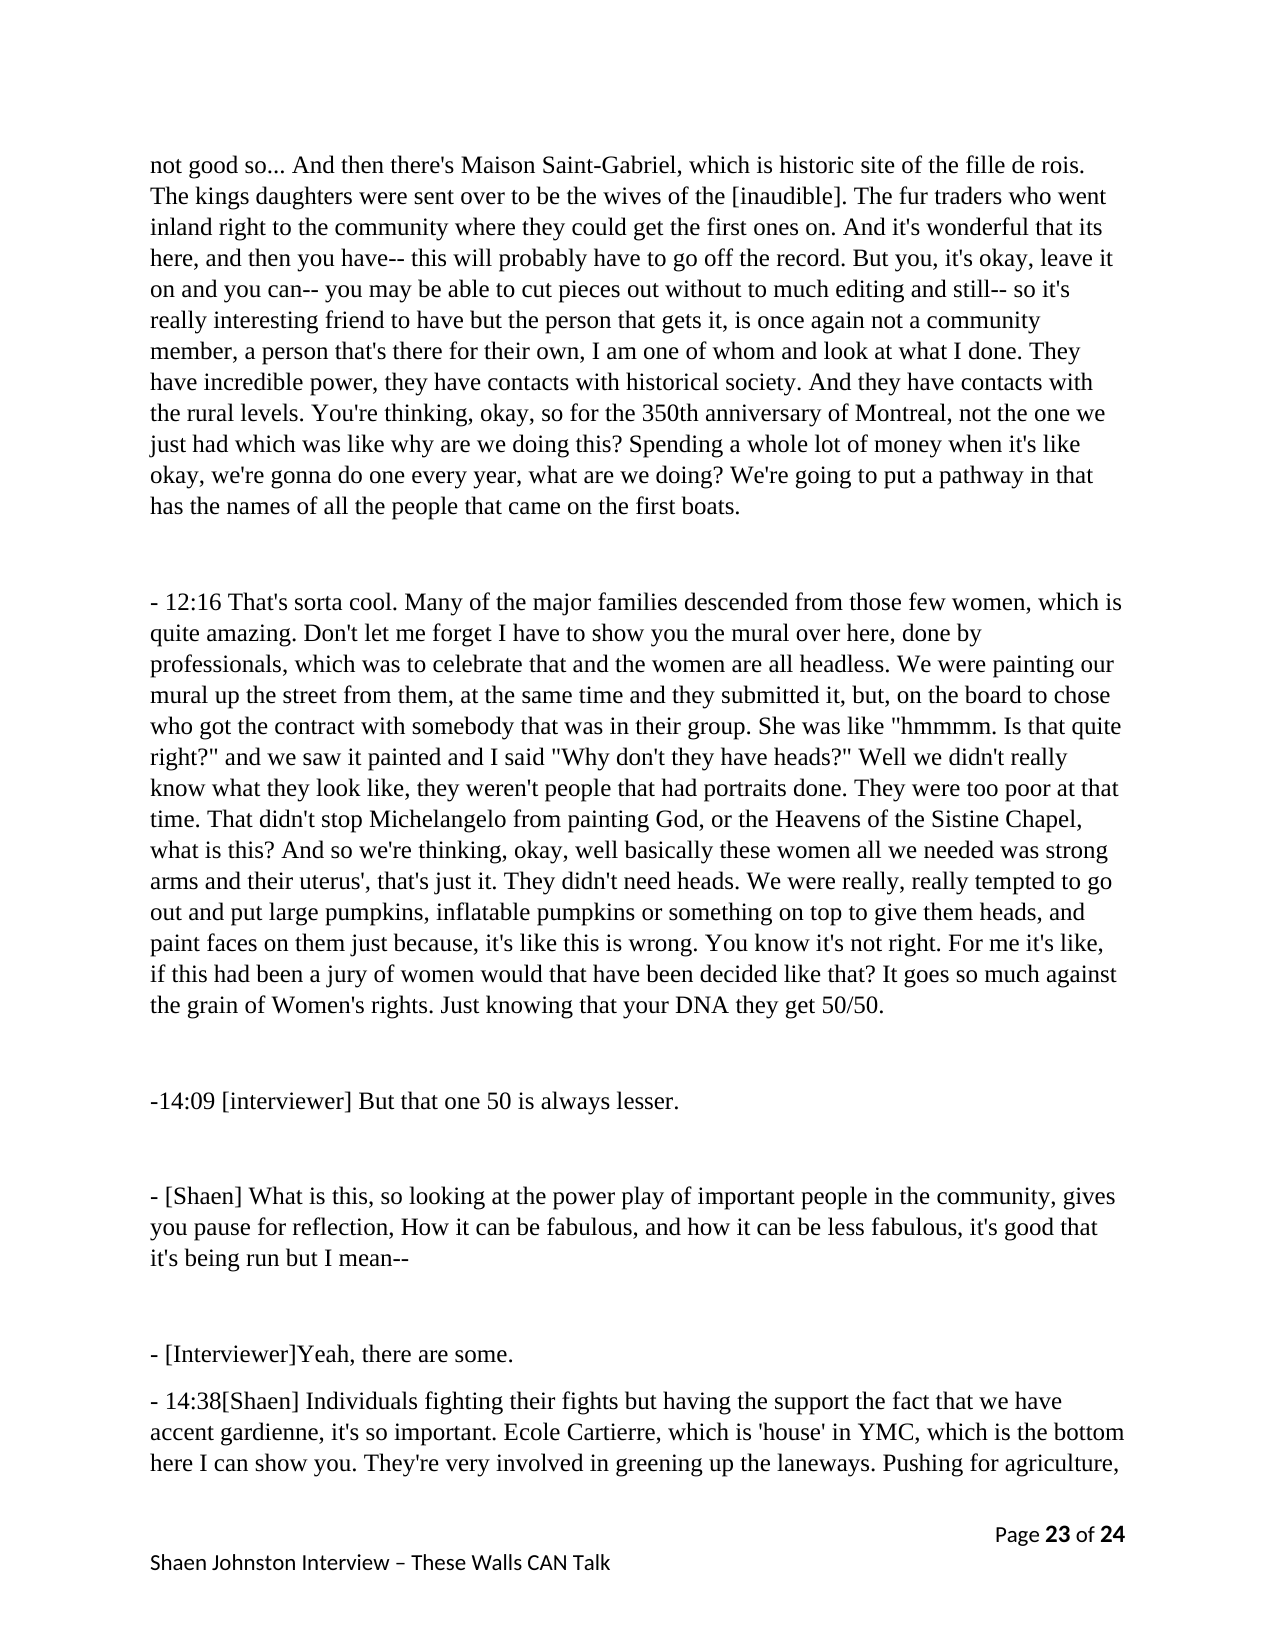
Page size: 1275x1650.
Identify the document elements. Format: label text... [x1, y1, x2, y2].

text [150, 1386, 1125, 1477]
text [150, 150, 1125, 520]
text - [Shaen] What is this, so looking at the power play of important people in the community, gives you pause for reflection, How it can be fabulous, and how it can be less fabulous, it's good that it's being run but I mean-- [150, 1181, 1125, 1272]
text -14:09 [interviewer] But that one 50 is always lesser. [150, 1086, 1125, 1114]
text - [Interviewer]Yeah, there are some. [150, 1339, 1125, 1367]
text - 12:16 That's sorta cool. Many of the major families descended from those few women, which is quite amazing. Don't let me forget I have to show you the mural over here, done by professionals, which was to celebrate that and the women are all headless. We were painting our mural up the street from them, at the same time and they submitted it, but, on the board to chose who got the contract with somebody that was in their group. She was like "hmmmm. Is that quite right?" and we saw it painted and I said "Why don't they have heads?" Well we didn't really know what they look like, they weren't people that had portraits done. They were too poor at that time. That didn't stop Michelangelo from painting God, or the Heavens of the Sistine Chapel, what is this? And so we're thinking, okay, well basically these women all we needed was strong arms and their uterus', that's just it. They didn't need heads. We were really, really tempted to go out and put large pumpkins, inflatable pumpkins or something on top to give them heads, and paint faces on them just because, it's like this is wrong. You know it's not right. For me it's like, if this had been a jury of women would that have been decided like that? It goes so much against the grain of Women's rights. Just knowing that your DNA they get 50/50. [150, 587, 1125, 1019]
